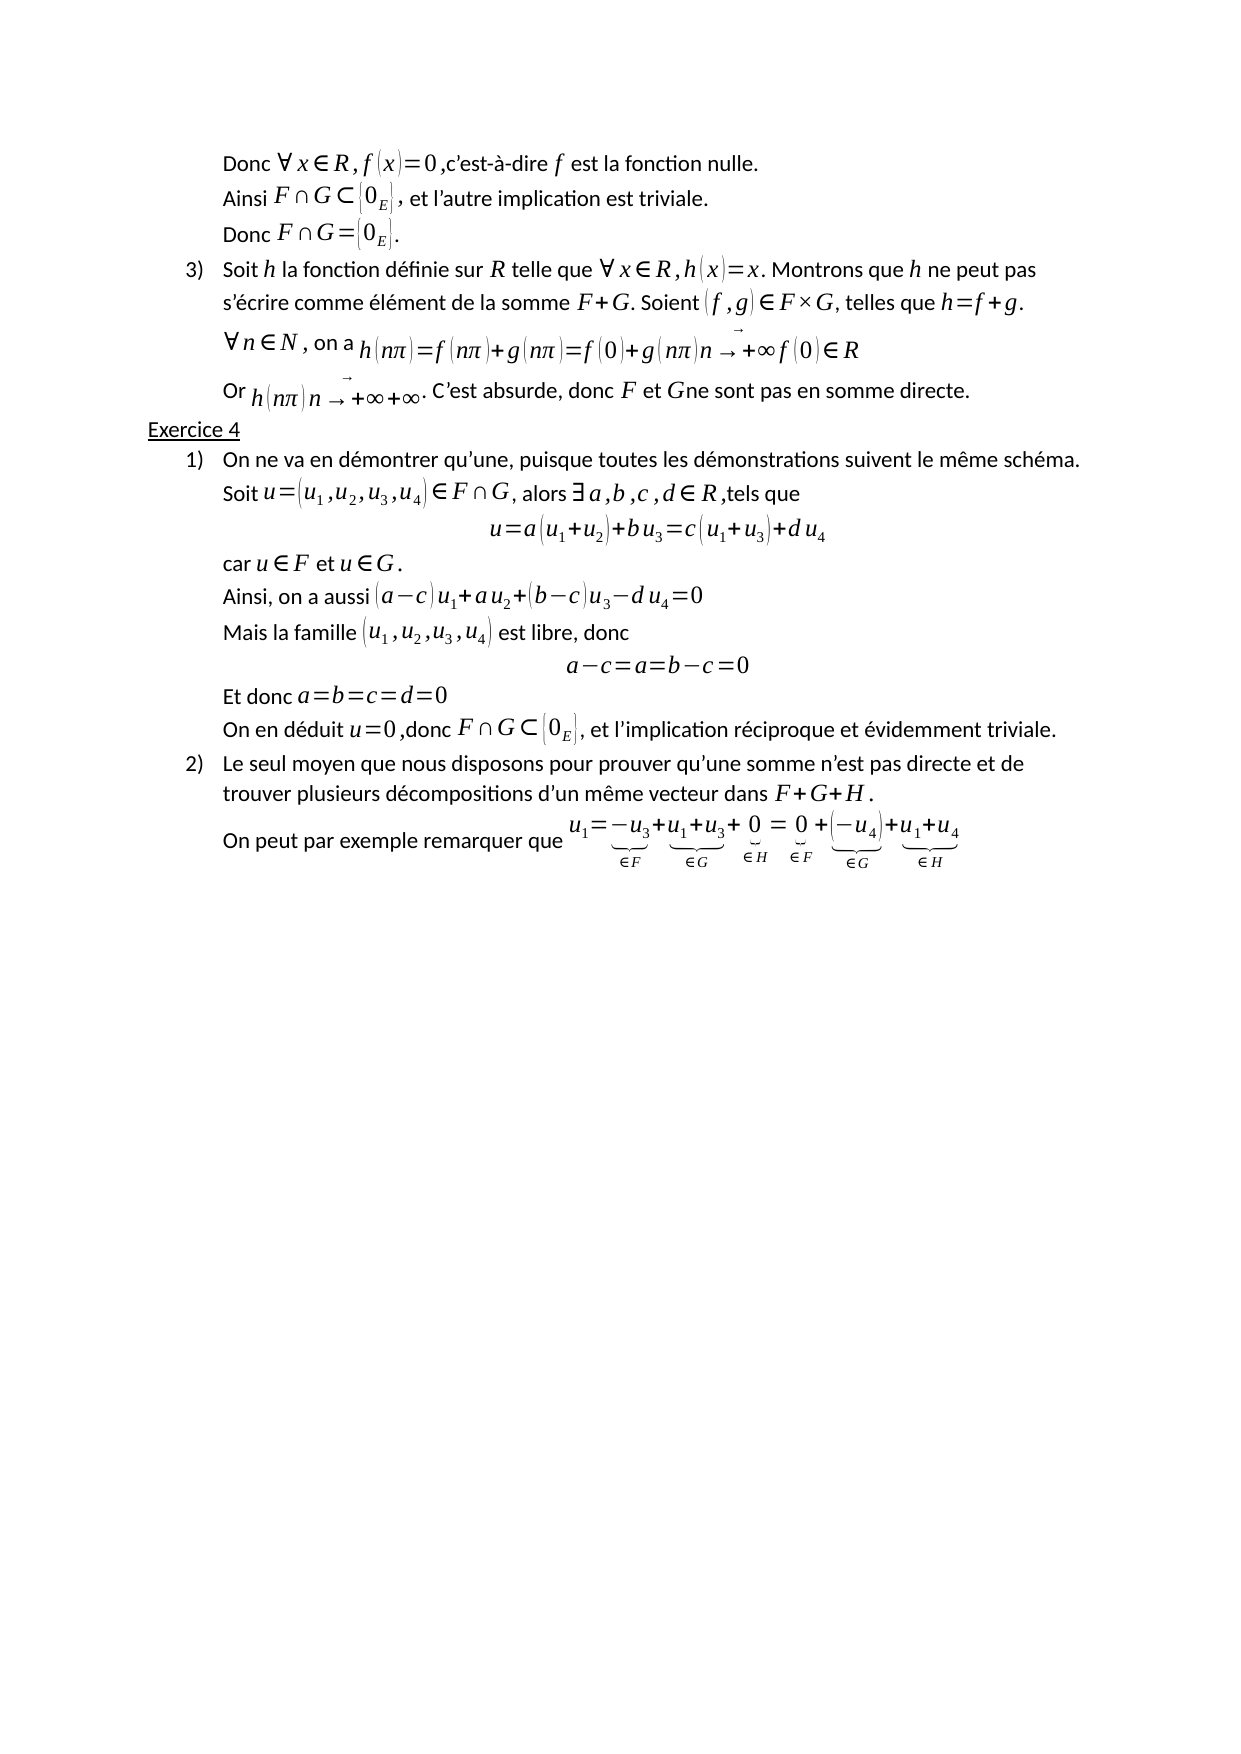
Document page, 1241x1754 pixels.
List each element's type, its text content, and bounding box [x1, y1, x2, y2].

list Ainsi, on a aussi [223, 580, 1093, 613]
list Or . C’est absurde, donc et ne sont pas en somme directe. [223, 367, 1093, 413]
list car et [223, 549, 1093, 578]
list Exercice 4 [148, 415, 1093, 443]
list Et donc [223, 682, 1093, 710]
list Donc . [223, 217, 1093, 252]
list Soit , alors tels que [223, 476, 1093, 511]
list Donc c’est-à-dire est la fonction nulle. [223, 148, 1093, 178]
list On en déduit donc , et l’implication réciproque et évidemment triviale. [223, 712, 1093, 747]
list Ainsi et l’autre implication est triviale. [223, 180, 1093, 215]
list On ne va en démontrer qu’une, puisque toutes les démonstrations suivent le même schéma. [185, 446, 1093, 474]
list Le seul moyen que nous disposons pour prouver qu’une somme n’est pas directe et de trouver plusieurs décompositions d’un même vecteur dans [185, 749, 1093, 807]
list Soit la fonction définie sur telle que . Montrons que ne peut pas s’écrire comme élément de la somme . Soient , telles que . [185, 254, 1093, 317]
list On peut par exemple remarquer que [223, 809, 1093, 872]
list Mais la famille est libre, donc [223, 615, 1093, 649]
list on a [223, 319, 1093, 365]
